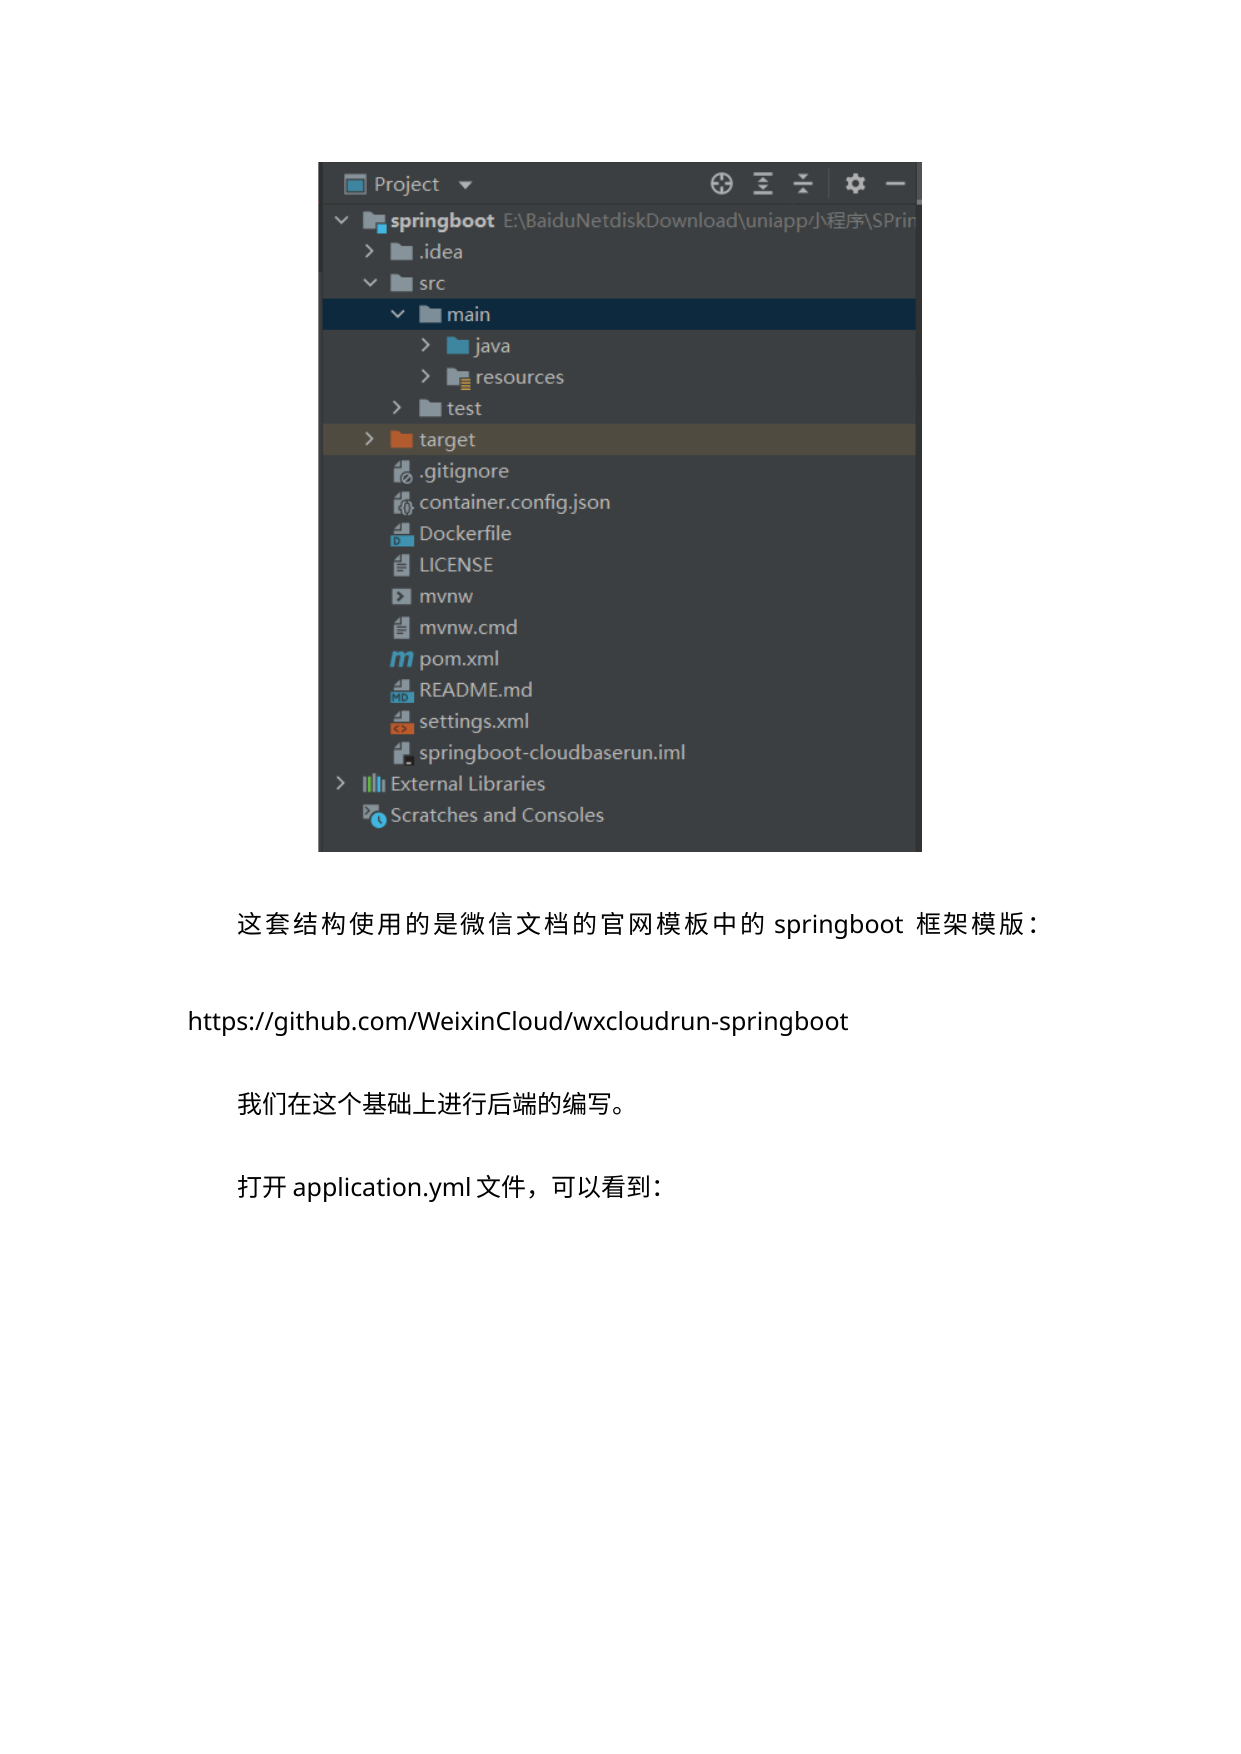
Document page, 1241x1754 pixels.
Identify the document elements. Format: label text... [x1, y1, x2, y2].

list 这套结构使用的是微信文档的官网模板中的springboot 框架模版：https://github.com/WeixinCloud/wxcloudrun-springboot [187, 890, 1053, 1053]
list 打开application.yml文件，可以看到： [187, 1153, 1053, 1218]
picture [318, 162, 922, 852]
list 我们在这个基础上进行后端的编写。 [187, 1070, 1053, 1135]
